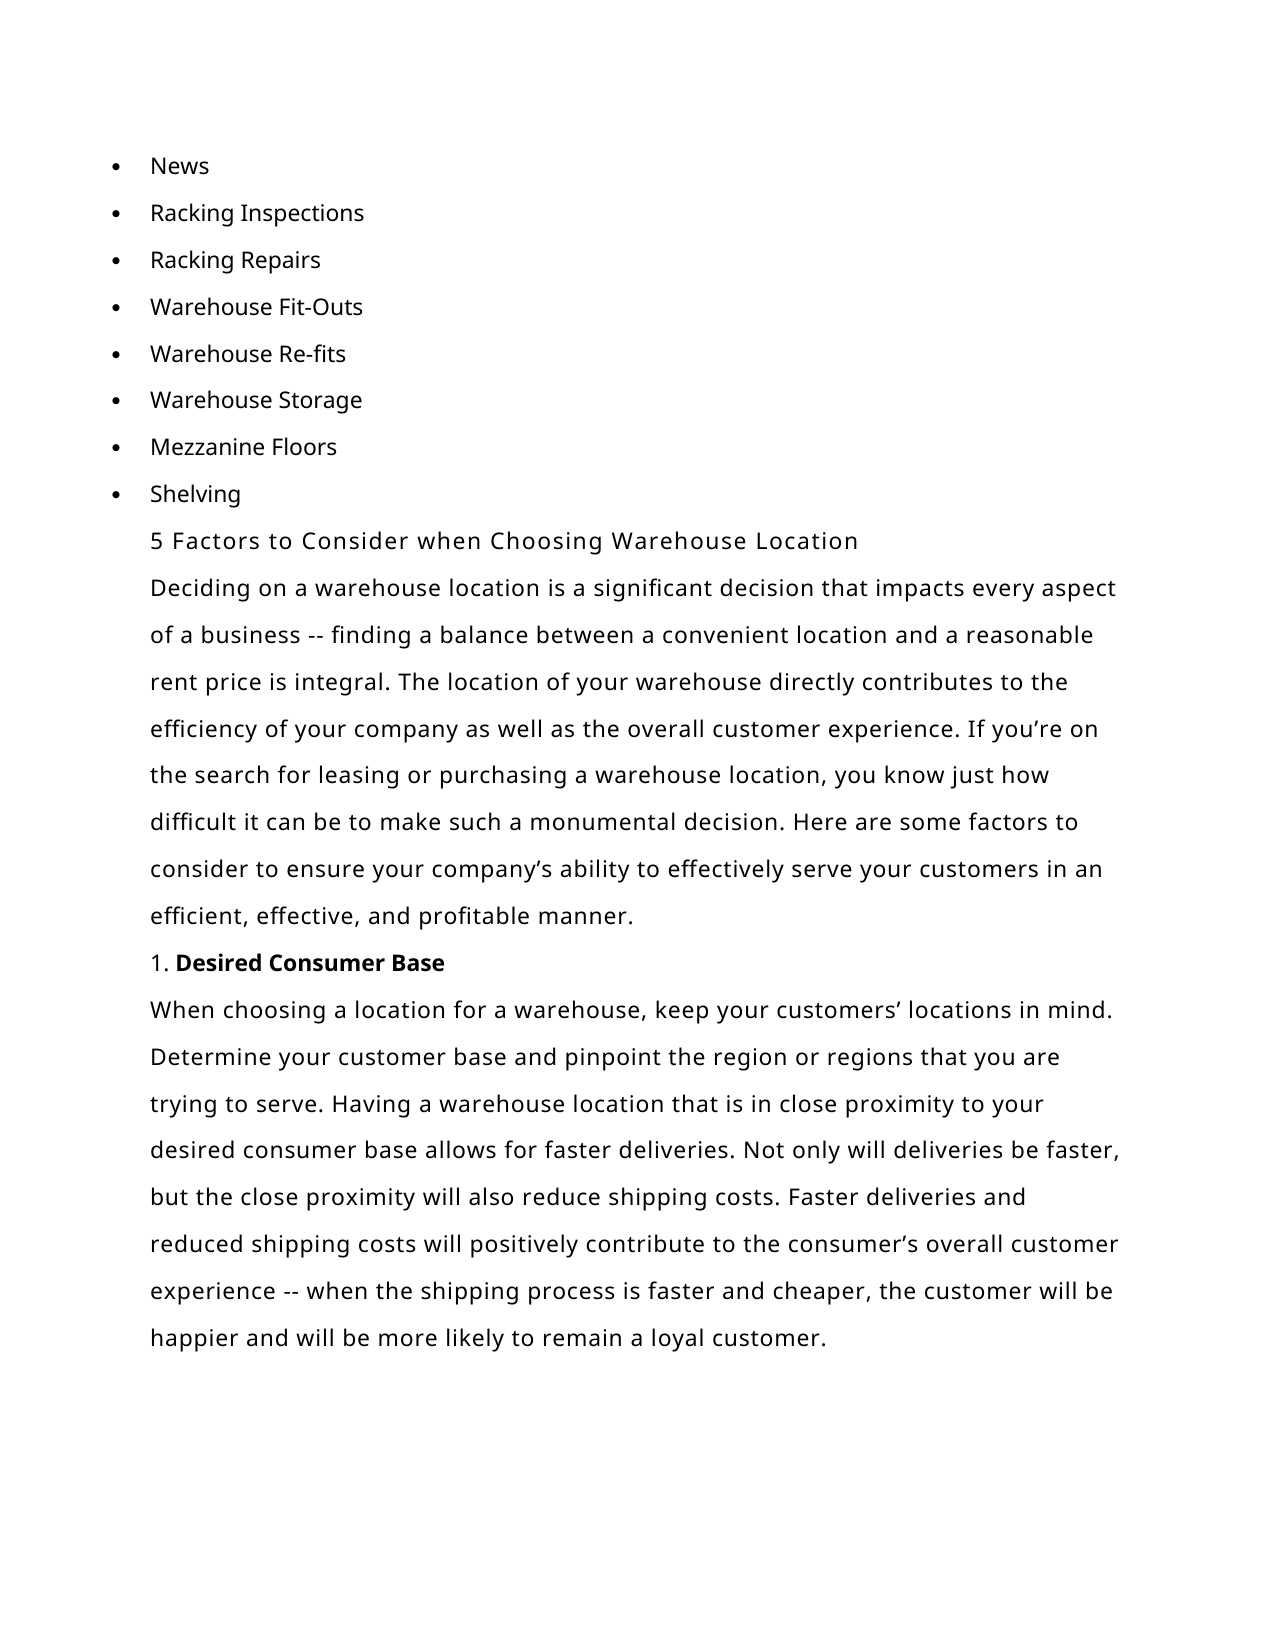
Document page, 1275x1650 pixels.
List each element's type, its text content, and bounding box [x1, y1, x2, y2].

list Warehouse Storage [112, 384, 1125, 416]
list Warehouse Re-fits [112, 337, 1125, 369]
list Racking Repairs [112, 244, 1125, 275]
list Warehouse Fit-Outs [112, 291, 1125, 322]
list News [112, 150, 1125, 181]
subtitle 5 Factors to Consider when Choosing Warehouse Location [150, 525, 1124, 556]
text When choosing a location for a warehouse, keep your customers’ locations in mind. Determine your customer base and pinpoint the region or regions that you are trying to serve. Having a warehouse location that is in close proximity to your desired consumer base allows for faster deliveries. Not only will deliveries be faster, but the close proximity will also reduce shipping costs. Faster deliveries and reduced shipping costs will positively contribute to the consumer’s overall customer experience -- when the shipping process is faster and cheaper, the customer will be happier and will be more likely to remain a loyal customer. [150, 994, 1125, 1353]
subtitle 1. Desired Consumer Base [150, 947, 1124, 978]
list Racking Inspections [112, 197, 1125, 228]
list Shelving [112, 478, 1125, 509]
list Mezzanine Floors [112, 431, 1125, 462]
text Deciding on a warehouse location is a significant decision that impacts every aspect of a business -- finding a balance between a convenient location and a reasonable rent price is integral. The location of your warehouse directly contributes to the efficiency of your company as well as the overall customer experience. If you’re on the search for leasing or purchasing a warehouse location, you know just how difficult it can be to make such a monumental decision. Here are some factors to consider to ensure your company’s ability to effectively serve your customers in an efficient, effective, and profitable manner. [150, 572, 1125, 931]
